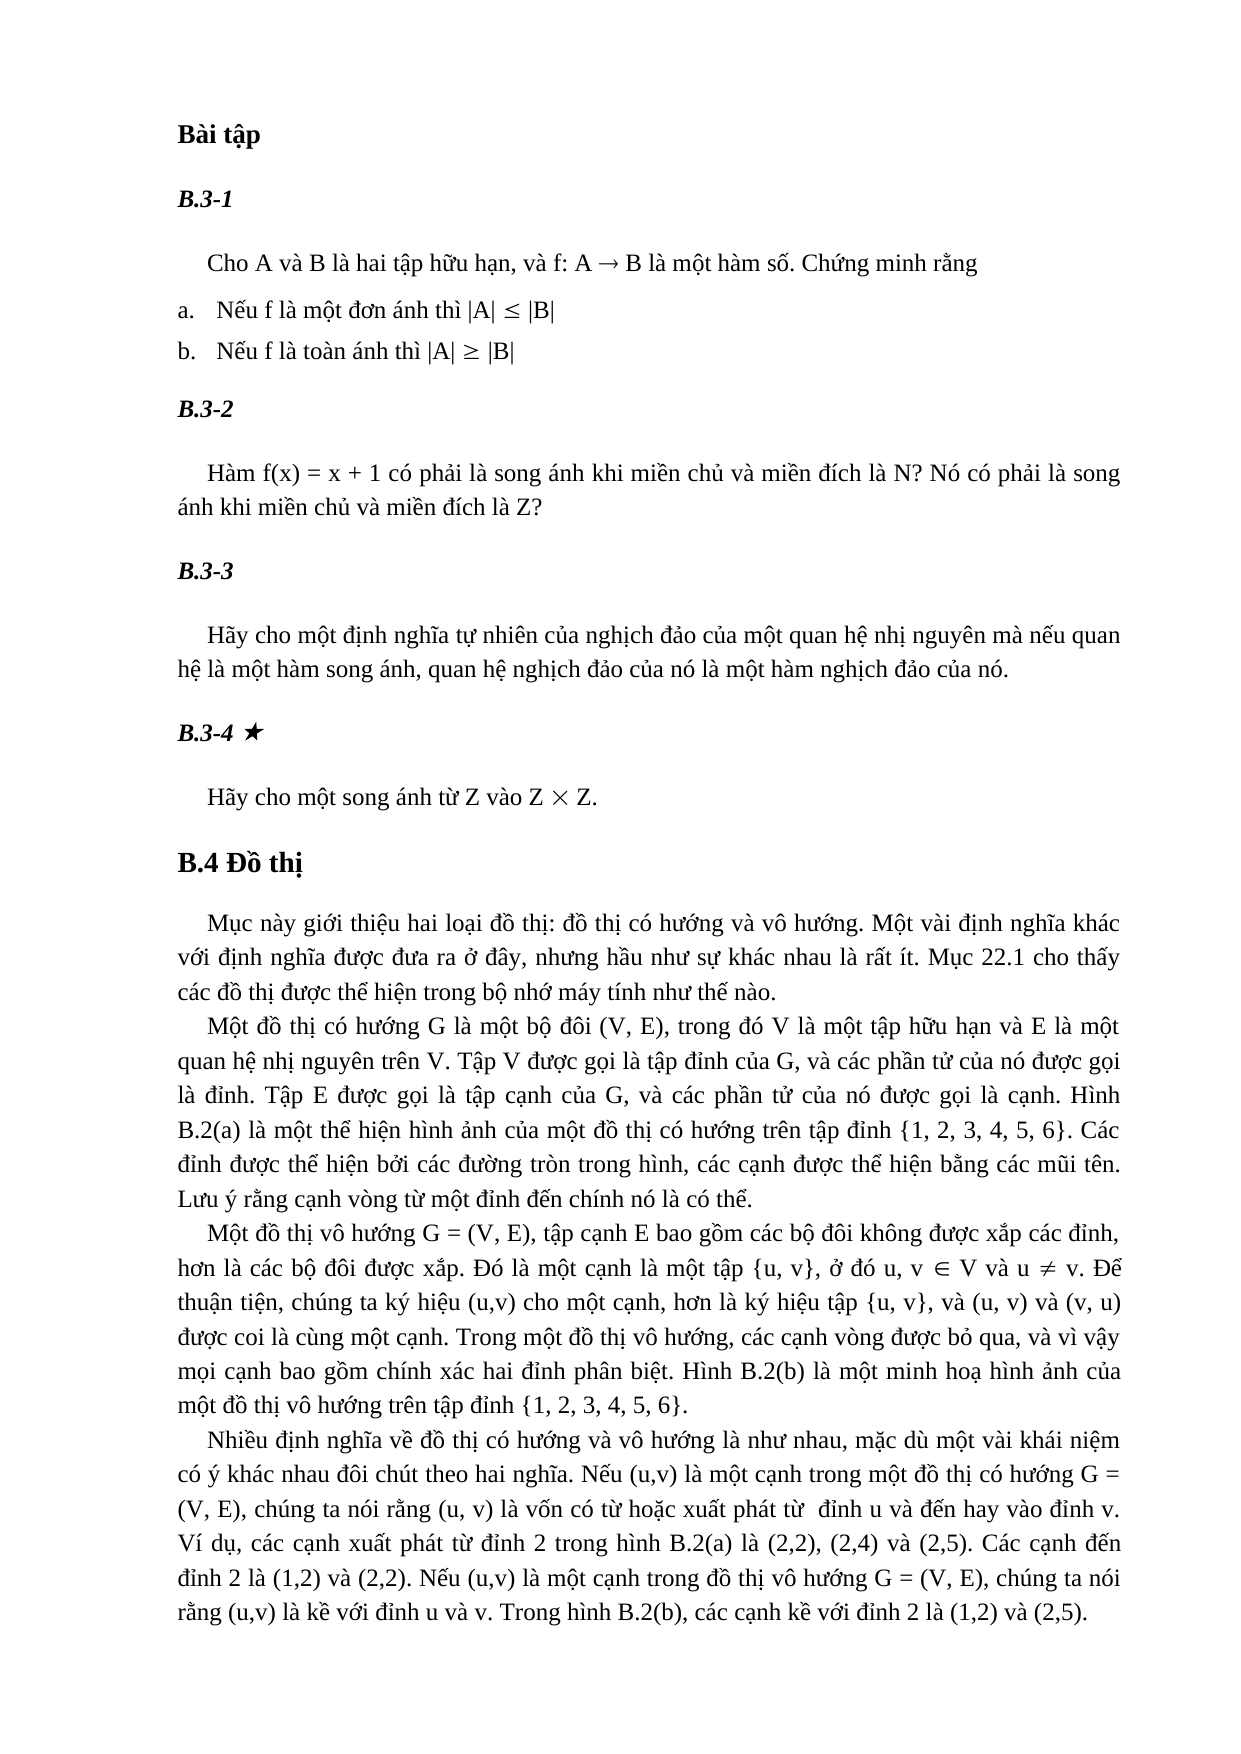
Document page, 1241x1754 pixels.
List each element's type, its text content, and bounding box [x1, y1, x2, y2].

list Nếu f là một đơn ánh thì |A| |B| [177, 295, 1122, 324]
text B.4 Đồ thị [177, 845, 1122, 879]
text B.3-2 [177, 394, 1122, 423]
text Một đồ thị vô hướng G = (V, E), tập cạnh E bao gồm các bộ đôi không được xắp các đỉnh, hơn là các bộ đôi được xắp. Đó là một cạnh là một tập {u, v}, ở đó u, v V và u v. Để thuận tiện, chúng ta ký hiệu (u,v) cho một cạnh, hơn là ký hiệu tập {u, v}, và (u, v) và (v, u) được coi là cùng một cạnh. Trong một đồ thị vô hướng, các cạnh vòng được bỏ qua, và vì vậy mọi cạnh bao gồm chính xác hai đỉnh phân biệt. Hình B.2(b) là một minh hoạ hình ảnh của một đồ thị vô hướng trên tập đỉnh {1, 2, 3, 4, 5, 6}. [177, 1218, 1122, 1419]
text Hãy cho một định nghĩa tự nhiên của nghịch đảo của một quan hệ nhị nguyên mà nếu quan hệ là một hàm song ánh, quan hệ nghịch đảo của nó là một hàm nghịch đảo của nó. [177, 620, 1122, 683]
text B.3-3 [177, 556, 1122, 585]
text Mục này giới thiệu hai loại đồ thị: đồ thị có hướng và vô hướng. Một vài định nghĩa khác với định nghĩa được đưa ra ở đây, nhưng hầu như sự khác nhau là rất ít. Mục 22.1 cho thấy các đồ thị được thể hiện trong bộ nhớ máy tính như thế nào. [177, 908, 1122, 1006]
text Cho A và B là hai tập hữu hạn, và f: A B là một hàm số. Chứng minh rằng [177, 248, 1122, 277]
text Hàm f(x) = x + 1 có phải là song ánh khi miền chủ và miền đích là N? Nó có phải là song ánh khi miền chủ và miền đích là Z? [177, 458, 1122, 521]
text Một đồ thị có hướng G là một bộ đôi (V, E), trong đó V là một tập hữu hạn và E là một quan hệ nhị nguyên trên V. Tập V được gọi là tập đỉnh của G, và các phần tử của nó được gọi là đỉnh. Tập E được gọi là tập cạnh của G, và các phần tử của nó được gọi là cạnh. Hình B.2(a) là một thể hiện hình ảnh của một đồ thị có hướng trên tập đỉnh {1, 2, 3, 4, 5, 6}. Các đỉnh được thể hiện bởi các đường tròn trong hình, các cạnh được thể hiện bằng các mũi tên. Lưu ý rằng cạnh vòng từ một đỉnh đến chính nó là có thể. [177, 1011, 1122, 1212]
text B.3-1 [177, 184, 1122, 213]
text Hãy cho một song ánh từ Z vào Z Z. [177, 782, 1122, 810]
text Bài tập [177, 118, 1122, 149]
text Nhiều định nghĩa về đồ thị có hướng và vô hướng là như nhau, mặc dù một vài khái niệm có ý khác nhau đôi chút theo hai nghĩa. Nếu (u,v) là một cạnh trong một đồ thị có hướng G = (V, E), chúng ta nói rằng (u, v) là vốn có từ hoặc xuất phát từ đỉnh u và đến hay vào đỉnh v. Ví dụ, các cạnh xuất phát từ đỉnh 2 trong hình B.2(a) là (2,2), (2,4) và (2,5). Các cạnh đến đỉnh 2 là (1,2) và (2,2). Nếu (u,v) là một cạnh trong đồ thị vô hướng G = (V, E), chúng ta nói rằng (u,v) là kề với đỉnh u và v. Trong hình B.2(b), các cạnh kề với đỉnh 2 là (1,2) và (2,5). [177, 1425, 1122, 1626]
text B.3-4 [177, 718, 1122, 747]
list Nếu f là toàn ánh thì |A| |B| [177, 336, 1122, 365]
